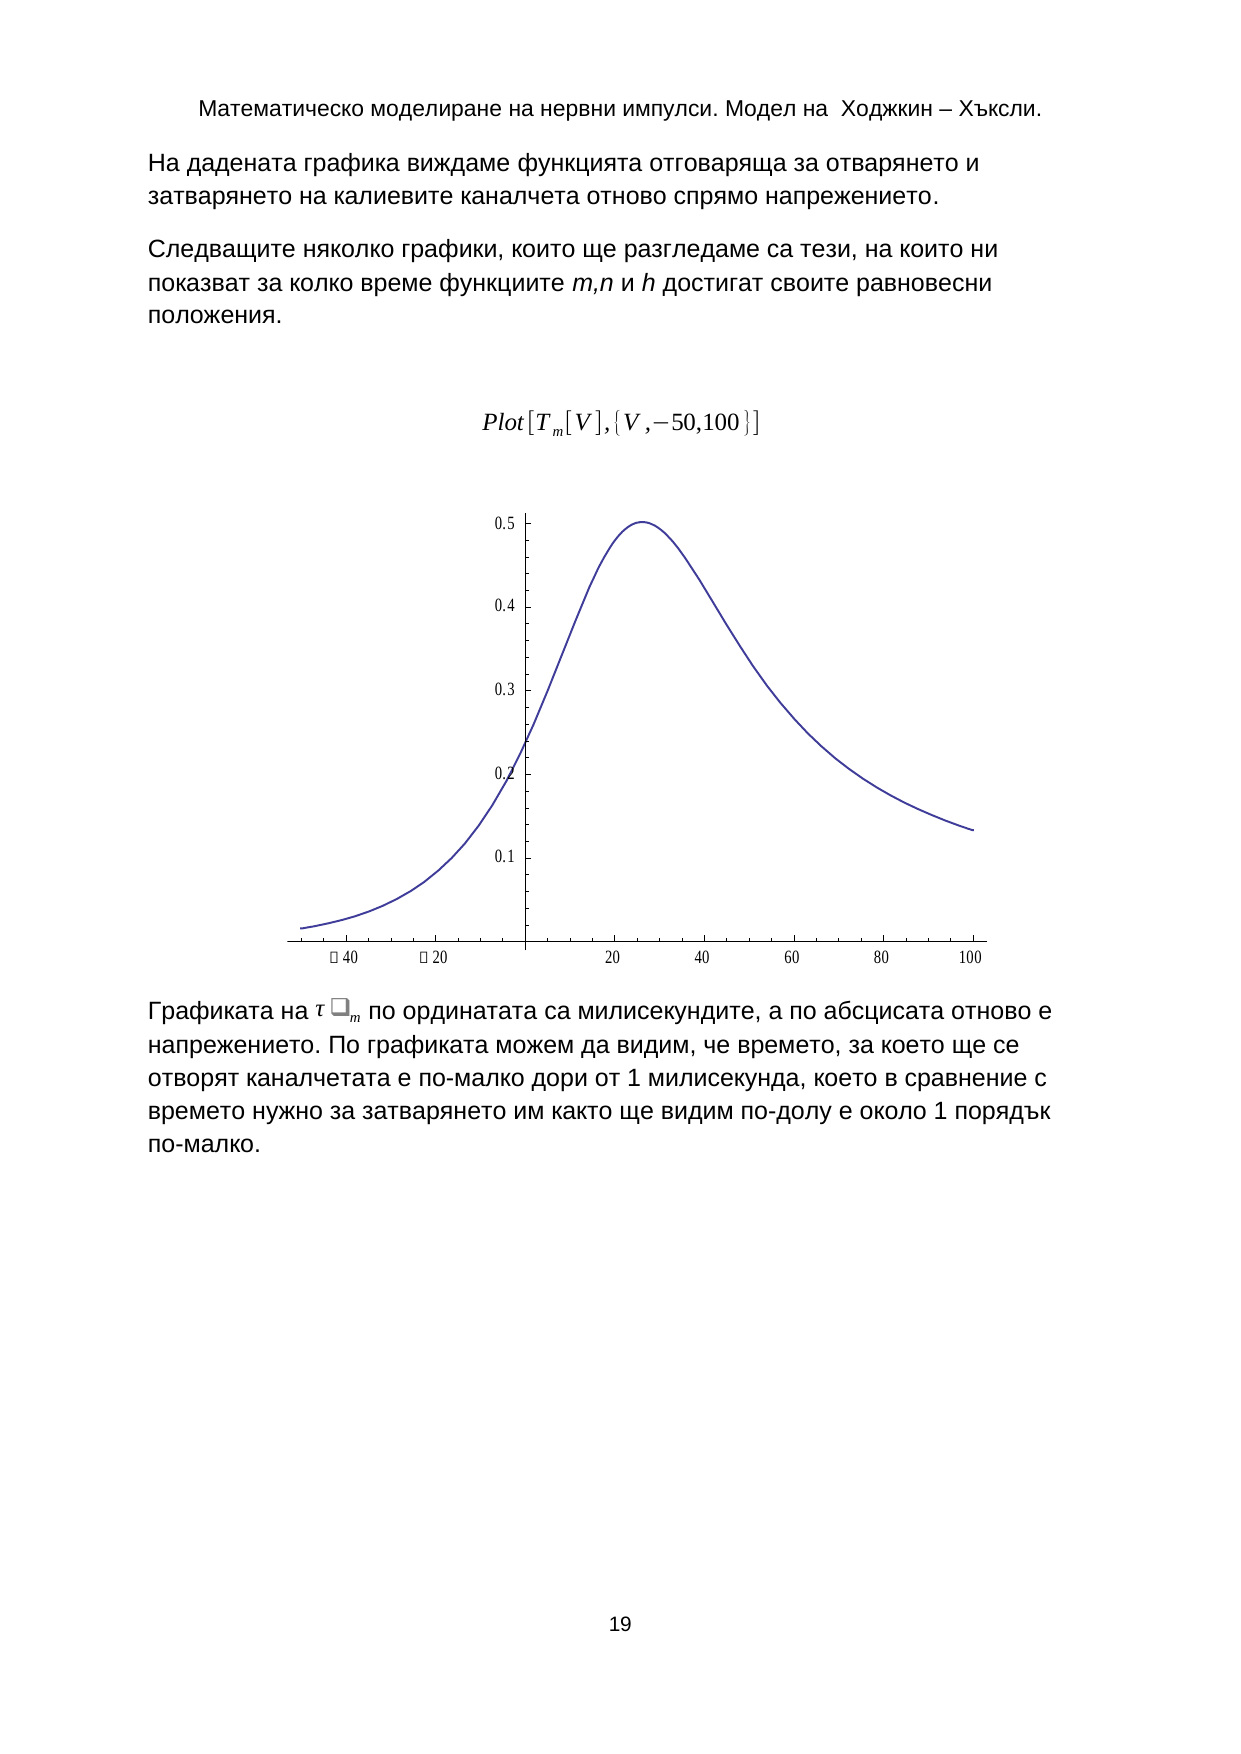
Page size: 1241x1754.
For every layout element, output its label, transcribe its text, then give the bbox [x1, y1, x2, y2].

text На дадената графика виждаме функцията отговаряща за отварянето и затварянето на калиевите каналчета отново спрямо напрежението. [148, 148, 1093, 209]
text Следващите няколко графики, които ще разгледаме са тези, на които ни показват за колко време функциите m,n и h достигат своите равновесни положения. [148, 234, 1093, 329]
text Графиката на по ординатата са милисекундите, а по абсцисата отново е напрежението. По графиката можем да видим, че времето, за което ще се отворят каналчетата е по-малко дори от 1 милисекунда, което в сравнение с времето нужно за затварянето им както ще видим по-долу е около 1 порядък по-малко. [148, 994, 1093, 1158]
